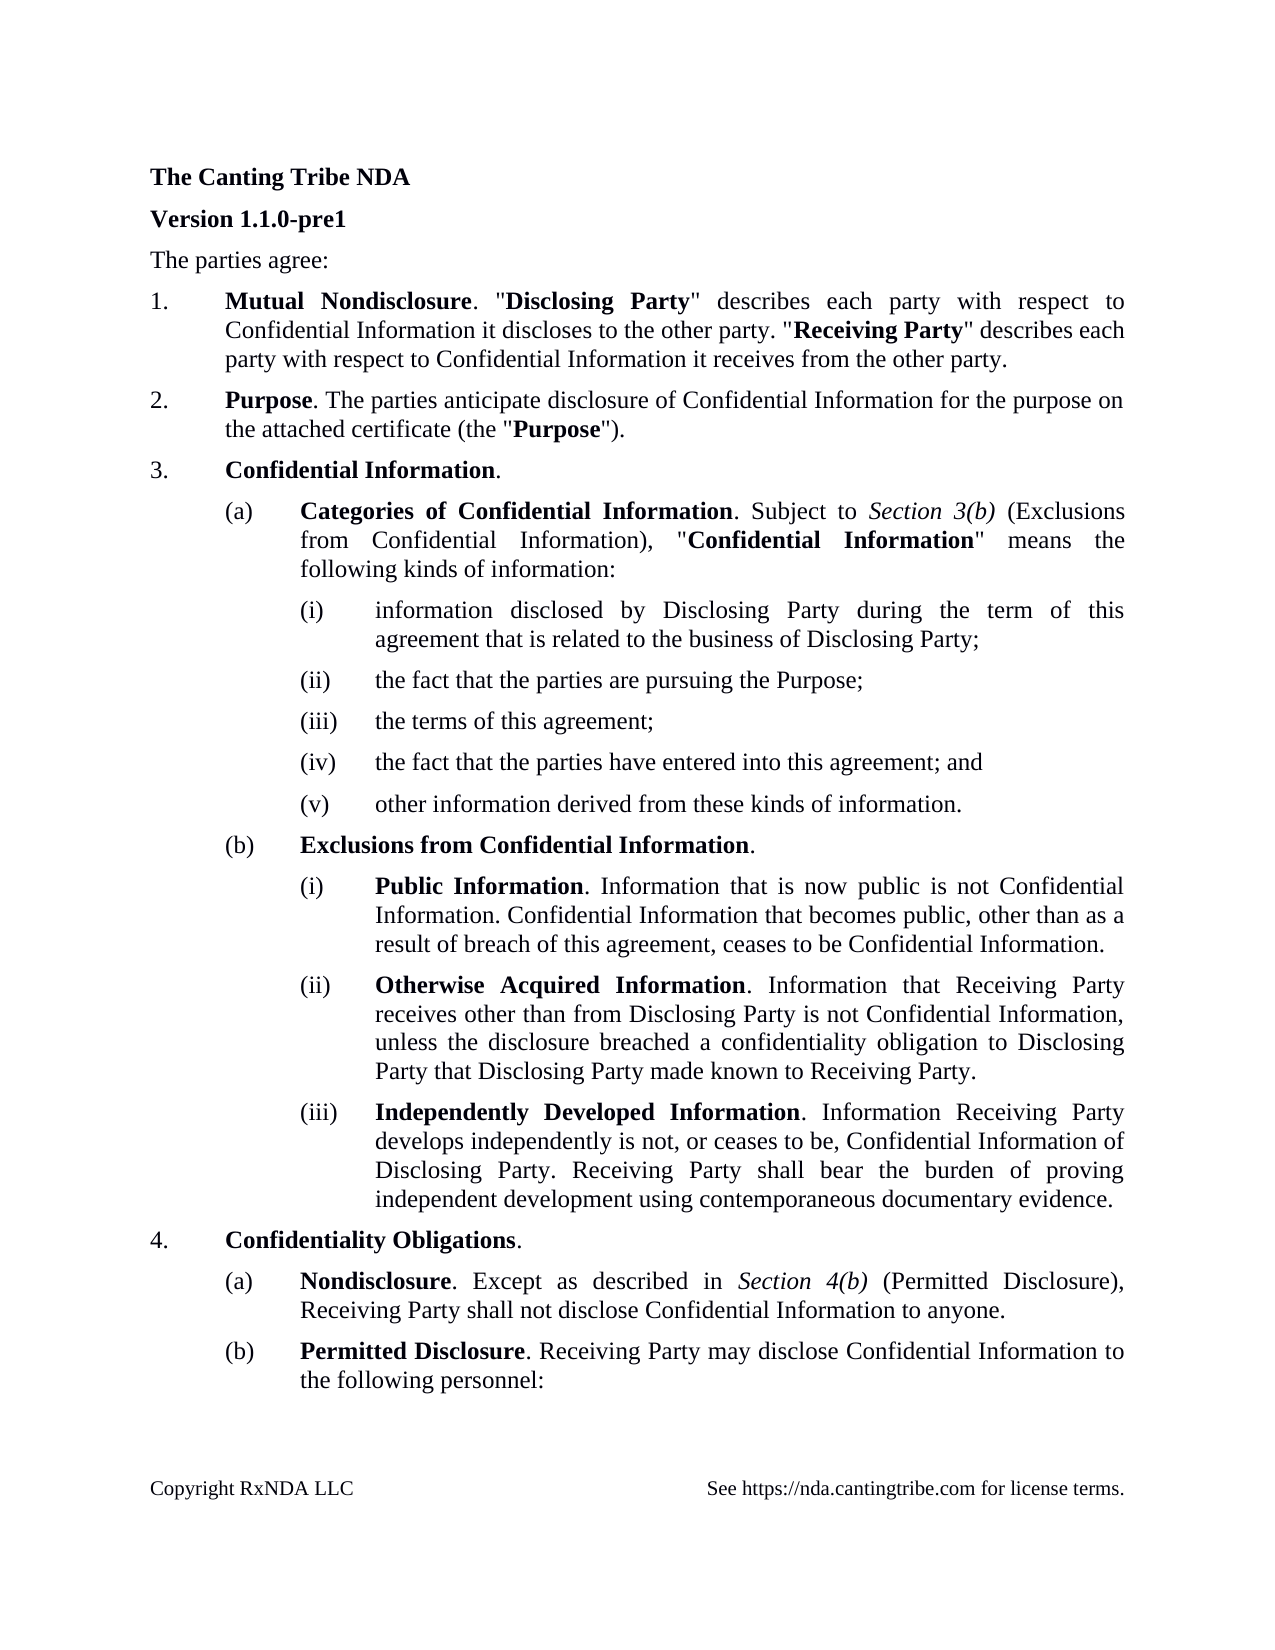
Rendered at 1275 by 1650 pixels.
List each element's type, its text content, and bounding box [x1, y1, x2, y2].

text The Canting Tribe NDA [150, 162, 1125, 191]
text (v) other information derived from these kinds of information. [300, 789, 1125, 817]
text (i) Public Information. Information that is now public is not Confidential Information. Confidential Information that becomes public, other than as a result of breach of this agreement, ceases to be Confidential Information. [300, 871, 1125, 957]
text (ii) Otherwise Acquired Information. Information that Receiving Party receives other than from Disclosing Party is not Confidential Information, unless the disclosure breached a confidentiality obligation to Disclosing Party that Disclosing Party made known to Receiving Party. [300, 970, 1125, 1085]
text Version 1.1.0-pre1 [150, 204, 1125, 232]
text (iii) the terms of this agreement; [300, 706, 1125, 735]
text (ii) the fact that the parties are pursuing the Purpose; [300, 665, 1125, 694]
text 2. Purpose. The parties anticipate disclosure of Confidential Information for the purpose on the attached certificate (the "Purpose"). [150, 385, 1125, 442]
text 3. Confidential Information. [150, 455, 1125, 484]
text (b) Exclusions from Confidential Information. [225, 830, 1125, 859]
text 4. Confidentiality Obligations. [150, 1225, 1125, 1254]
text (a) Categories of Confidential Information. Subject to Section 3(b) (Exclusions from Confidential Information), "Confidential Information" means the following kinds of information: [225, 496, 1125, 582]
text (iii) Independently Developed Information. Information Receiving Party develops independently is not, or ceases to be, Confidential Information of Disclosing Party. Receiving Party shall bear the burden of proving independent development using contemporaneous documentary evidence. [300, 1097, 1125, 1212]
text (iv) the fact that the parties have entered into this agreement; and [300, 747, 1125, 776]
text (i) information disclosed by Disclosing Party during the term of this agreement that is related to the business of Disclosing Party; [300, 595, 1125, 652]
text 1. Mutual Nondisclosure. "Disclosing Party" describes each party with respect to Confidential Information it discloses to the other party. "Receiving Party" describes each party with respect to Confidential Information it receives from the other party. [150, 286, 1125, 372]
text (a) Nondisclosure. Except as described in Section 4(b) (Permitted Disclosure), Receiving Party shall not disclose Confidential Information to anyone. [225, 1266, 1125, 1324]
text The parties agree: [150, 245, 1125, 274]
text (b) Permitted Disclosure. Receiving Party may disclose Confidential Information to the following personnel: [225, 1336, 1125, 1394]
